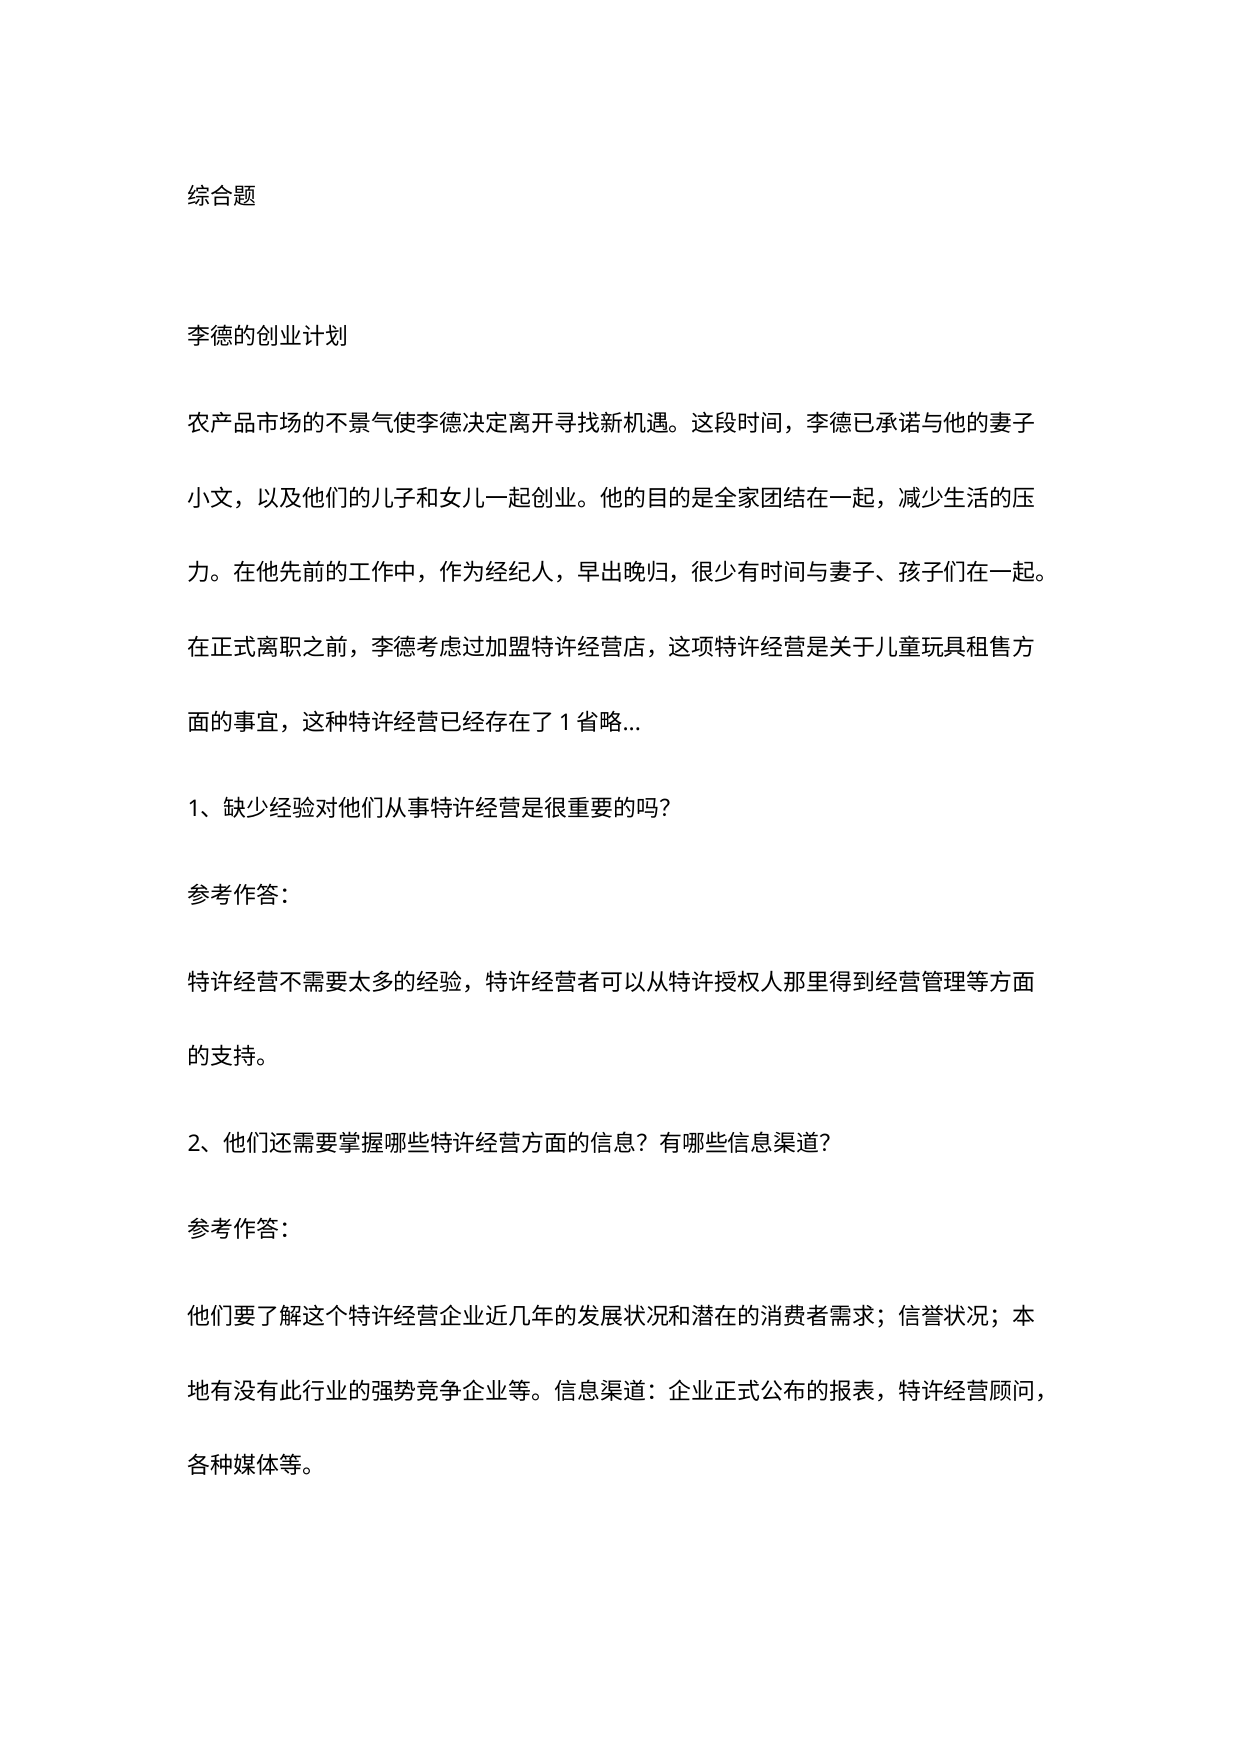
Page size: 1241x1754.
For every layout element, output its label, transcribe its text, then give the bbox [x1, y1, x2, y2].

text 参考作答： [187, 861, 1053, 926]
text 2、他们还需要掌握哪些特许经营方面的信息？有哪些信息渠道？ [187, 1109, 1053, 1174]
text 特许经营不需要太多的经验，特许经营者可以从特许授权人那里得到经营管理等方面的支持。 [187, 948, 1053, 1087]
text 李德的创业计划 [187, 302, 1053, 367]
text 1、缺少经验对他们从事特许经营是很重要的吗？ [187, 774, 1053, 839]
text 参考作答： [187, 1196, 1053, 1261]
text 综合题 [187, 162, 1053, 227]
text 农产品市场的不景气使李德决定离开寻找新机遇。这段时间，李德已承诺与他的妻子小文，以及他们的儿子和女儿一起创业。他的目的是全家团结在一起，减少生活的压力。在他先前的工作中，作为经纪人，早出晚归，很少有时间与妻子、孩子们在一起。在正式离职之前，李德考虑过加盟特许经营店，这项特许经营是关于儿童玩具租售方面的事宜，这种特许经营已经存在了1省略... [187, 389, 1053, 753]
text 他们要了解这个特许经营企业近几年的发展状况和潜在的消费者需求；信誉状况；本地有没有此行业的强势竞争企业等。信息渠道：企业正式公布的报表，特许经营顾问，各种媒体等。 [187, 1282, 1053, 1496]
